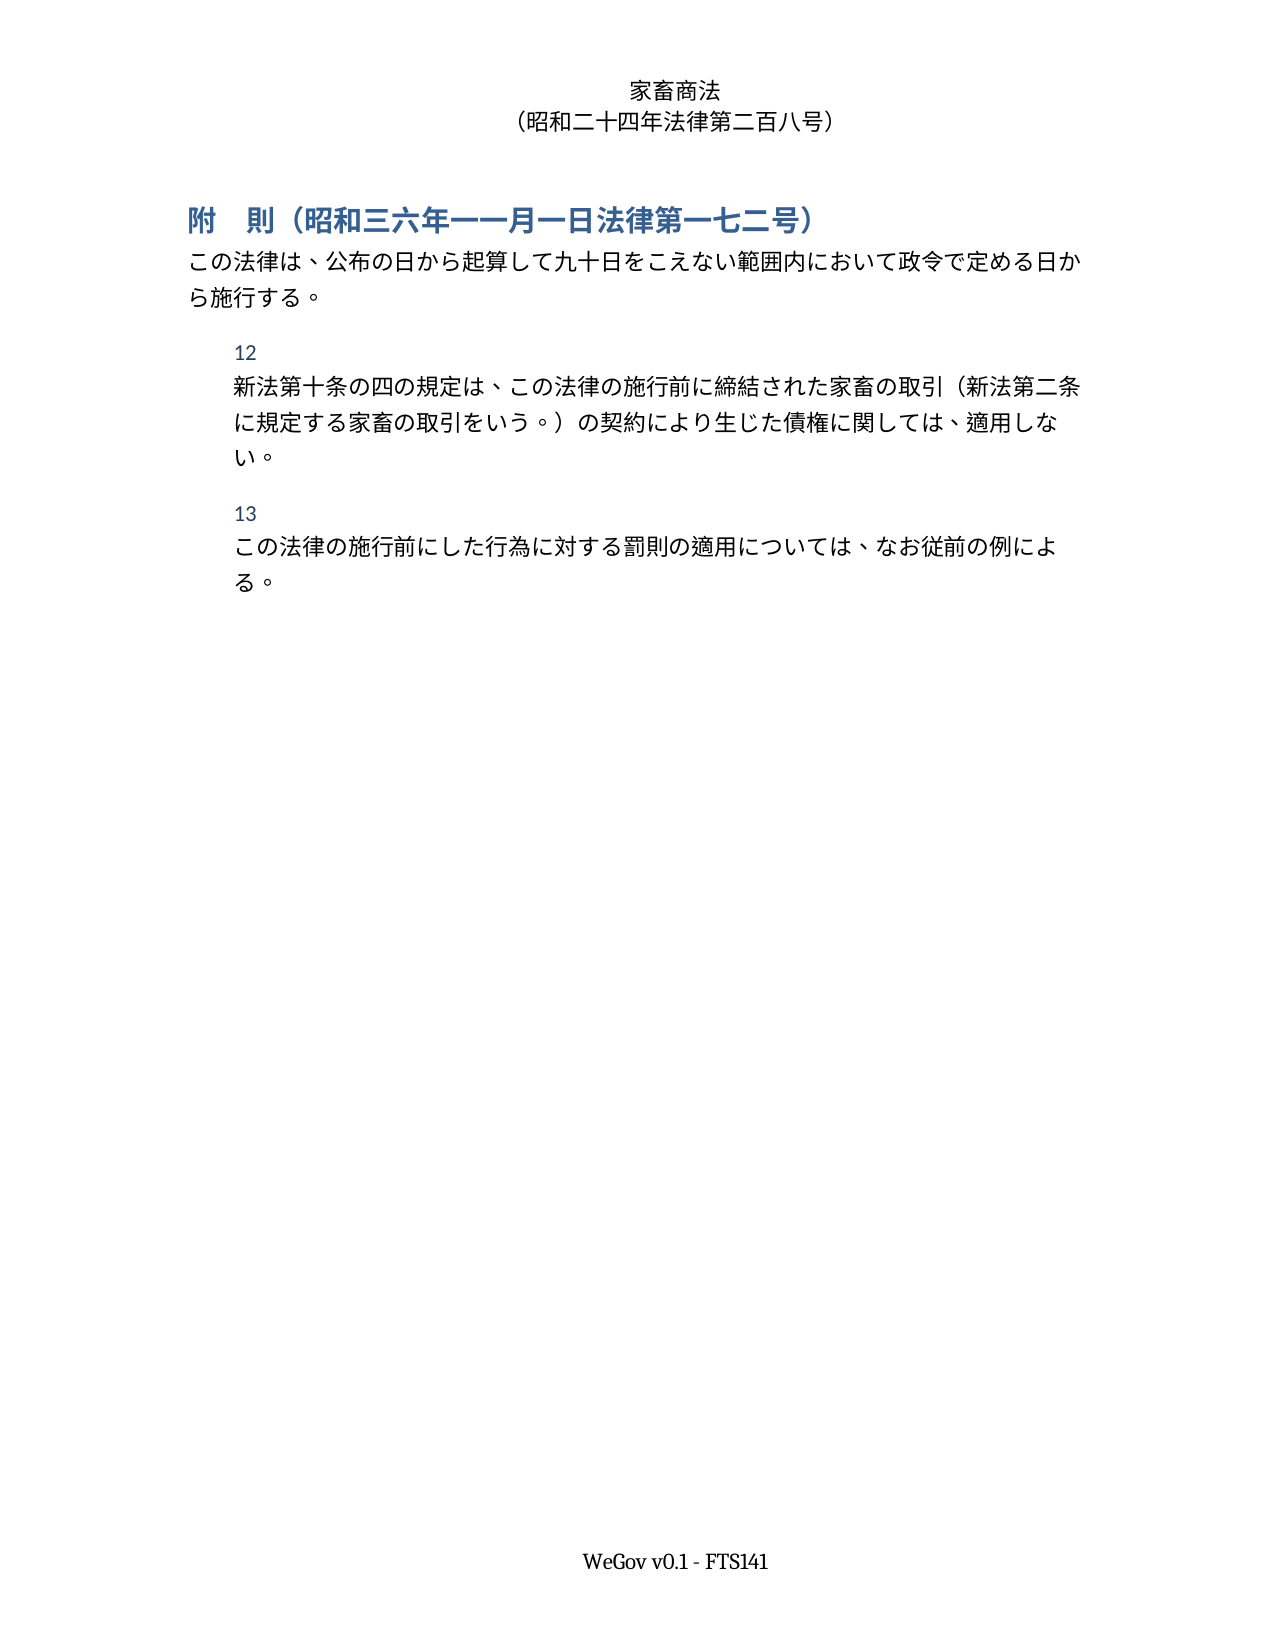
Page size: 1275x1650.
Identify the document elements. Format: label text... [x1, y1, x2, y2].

text 新法第十条の四の規定は、この法律の施行前に締結された家畜の取引（新法第二条に規定する家畜の取引をいう。）の契約により生じた債権に関しては、適用しない。 [233, 371, 1087, 474]
subtitle 13 [233, 499, 1087, 527]
text この法律は、公布の日から起算して九十日をこえない範囲内において政令で定める日から施行する。 [187, 246, 1087, 313]
subtitle 附 則（昭和三六年一一月一日法律第一七二号） [187, 200, 1087, 240]
text この法律の施行前にした行為に対する罰則の適用については、なお従前の例による。 [233, 531, 1087, 598]
subtitle 12 [233, 338, 1087, 366]
